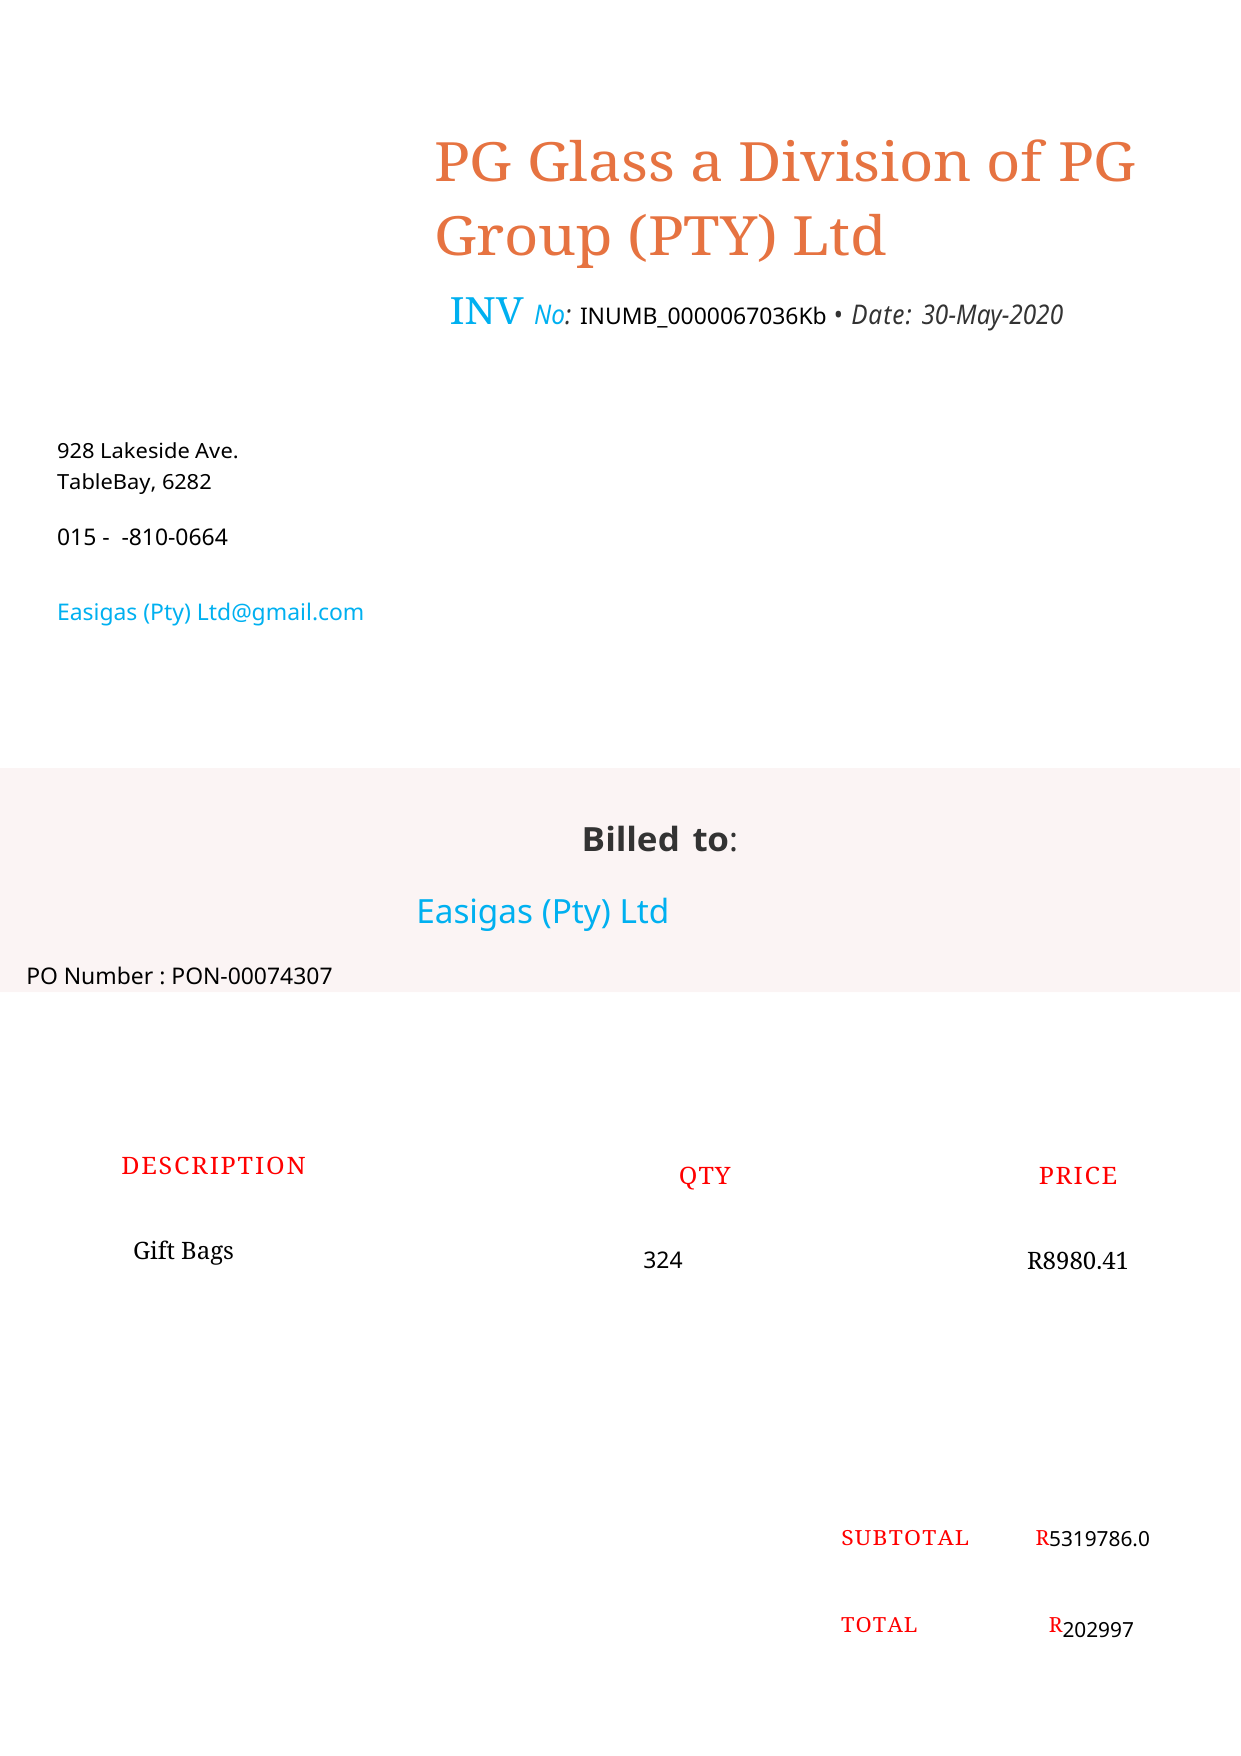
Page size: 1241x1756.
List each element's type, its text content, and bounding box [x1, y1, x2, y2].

subtitle DESCRIPTION [46, 1149, 639, 1182]
text Easigas (Pty) Ltd@gmail.com [57, 596, 1240, 627]
subtitle Gift Bags [46, 1234, 639, 1267]
text TOTAL R202997 [841, 1611, 1240, 1643]
text 015 - -810-0664 [57, 521, 1240, 552]
text QTY [643, 1159, 900, 1192]
text INV No: INUMB_0000067036Kb • Date: 30-May-2020 [434, 284, 1240, 335]
subtitle PRICE [915, 1159, 1240, 1192]
text 928 Lakeside Ave. [57, 436, 318, 464]
subtitle R8980.41 [915, 1244, 1240, 1277]
text SUBTOTAL R5319786.0 [841, 1523, 1240, 1553]
text PG Glass a Division of PG Group (PTY) Ltd [434, 124, 1240, 271]
text 324 [643, 1244, 900, 1275]
text TableBay, 6282 [57, 467, 318, 496]
